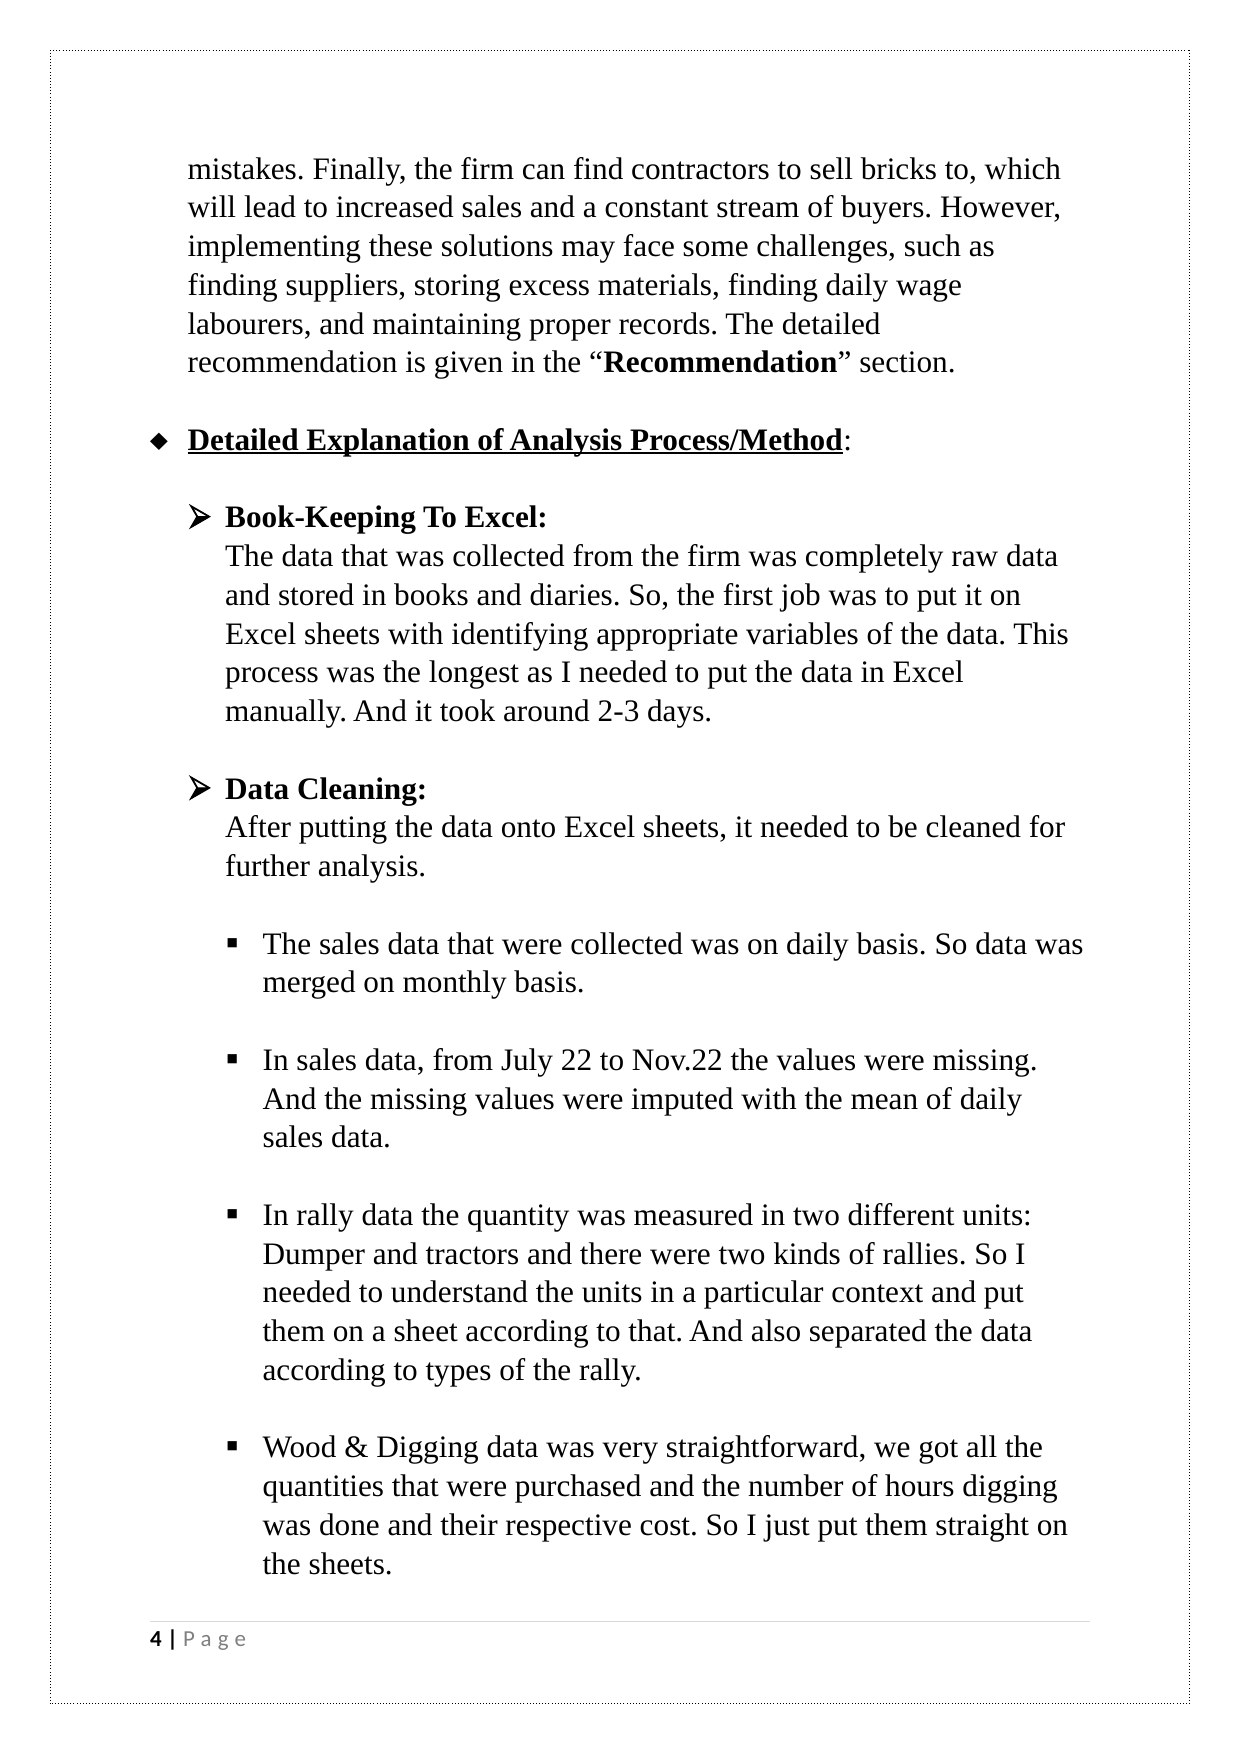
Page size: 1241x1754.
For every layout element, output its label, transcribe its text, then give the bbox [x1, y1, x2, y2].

list The data that was collected from the firm was completely raw data and stored in books and diaries. So, the first job was to put it on Excel sheets with identifying appropriate variables of the data. This process was the longest as I needed to put the data in Excel manually. And it took around 2-3 days. [225, 537, 1090, 728]
list After putting the data onto Excel sheets, it needed to be cleaned for further analysis. [225, 809, 1090, 883]
list Data Cleaning: [187, 770, 1090, 806]
list The sales data that were collected was on daily basis. So data was merged on monthly basis. [225, 925, 1090, 1000]
list In rally data the quantity was measured in two different units: Dumper and tractors and there were two kinds of rallies. So I needed to understand the units in a particular context and put them on a sheet according to that. And also separated the data according to types of the rally. [225, 1196, 1090, 1387]
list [187, 150, 1090, 380]
list Wood & Digging data was very straightforward, we got all the quantities that were purchased and the number of hours digging was done and their respective cost. So I just put them straight on the sheets. [225, 1429, 1090, 1581]
list Book-Keeping To Excel: [187, 499, 1090, 535]
list Detailed Explanation of Analysis Process/Method: [150, 421, 1090, 457]
list In sales data, from July 22 to Nov.22 the values were missing. And the missing values were imputed with the mean of daily sales data. [225, 1041, 1090, 1155]
